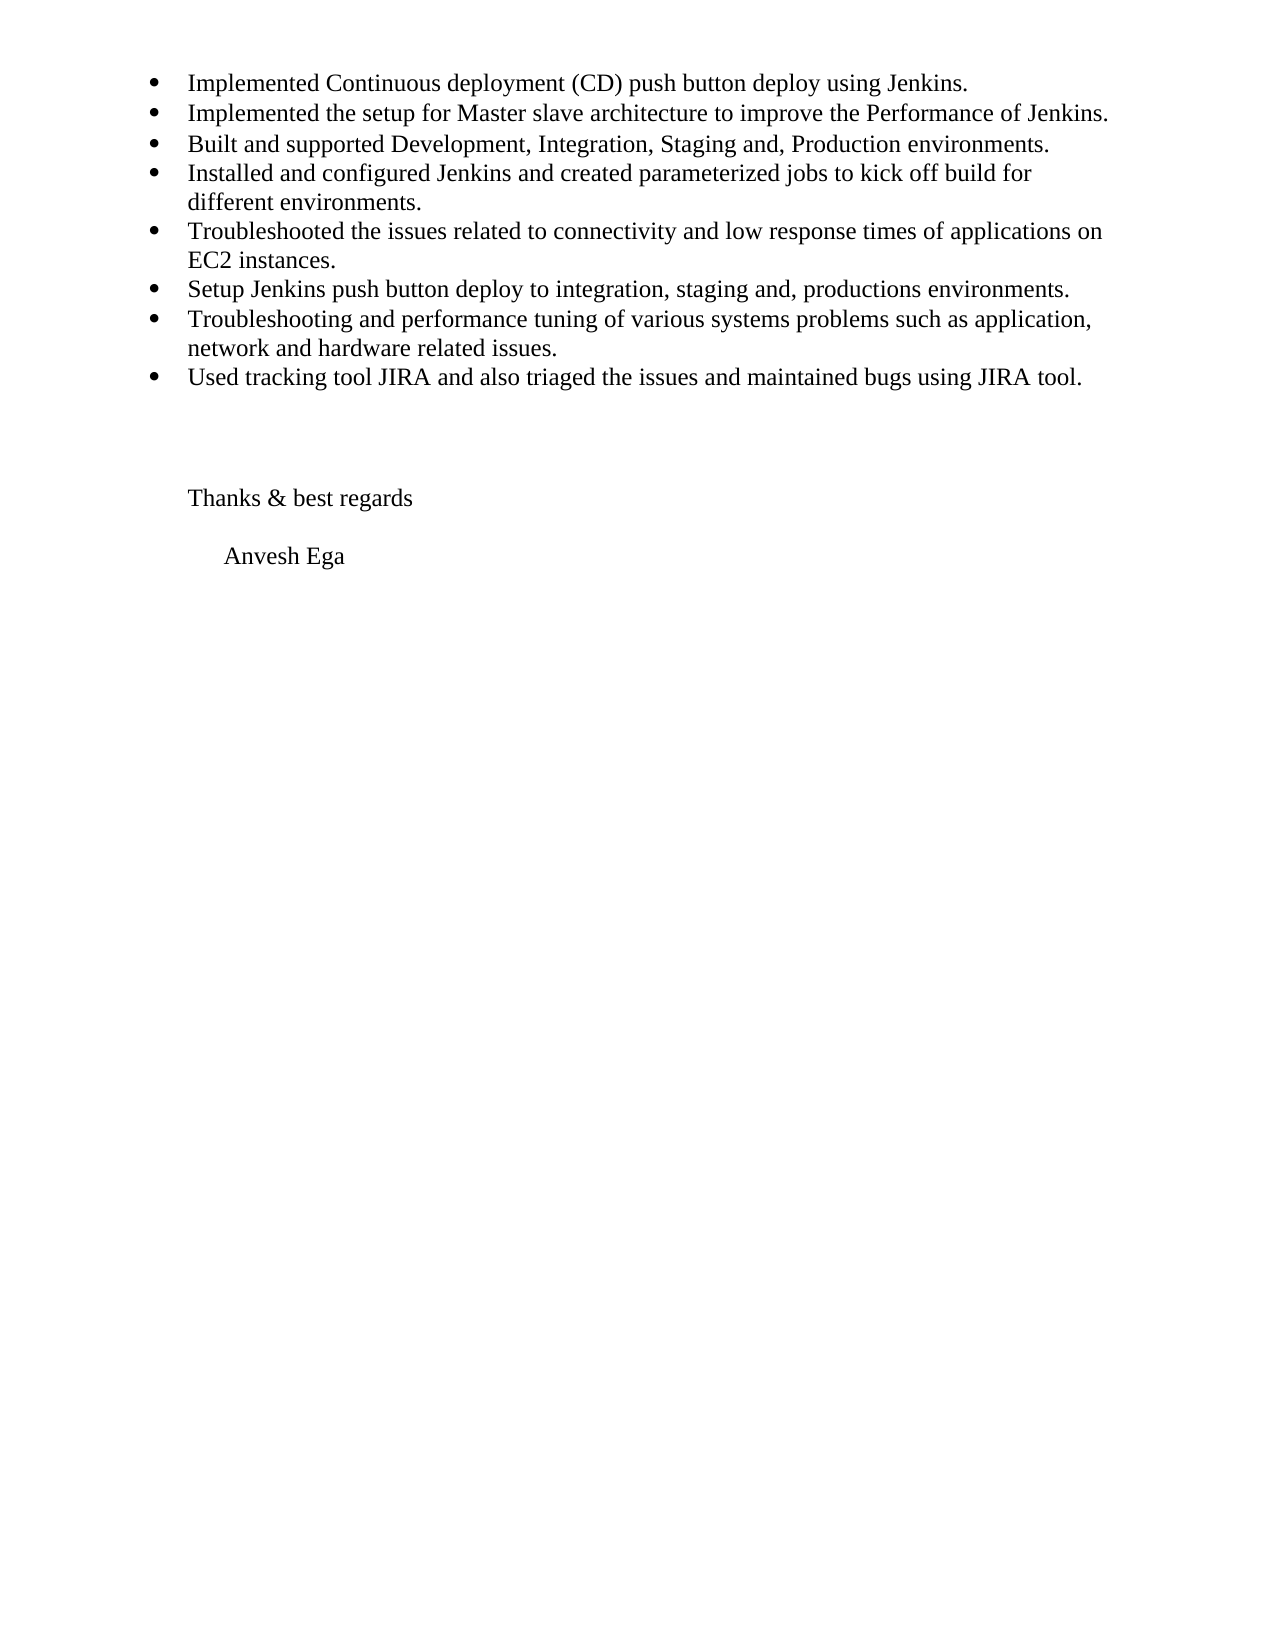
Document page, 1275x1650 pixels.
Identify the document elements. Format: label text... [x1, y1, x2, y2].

list Setup Jenkins push button deploy to integration, staging and, productions environments. [150, 273, 1202, 304]
list Installed and configured Jenkins and created parameterized jobs to kick off build for different environments. [150, 158, 1124, 216]
list Troubleshooting and performance tuning of various systems problems such as application, network and hardware related issues. [150, 304, 1092, 361]
list Thanks & best regards [187, 483, 1202, 512]
list Troubleshooted the issues related to connectivity and low response times of applications on EC2 instances. [150, 216, 1102, 273]
list Anvesh Ega [187, 541, 1202, 570]
list Implemented Continuous deployment (CD) push button deploy using Jenkins. [150, 67, 1202, 97]
list Used tracking tool JIRA and also triaged the issues and maintained bugs using JIRA tool. [150, 361, 1202, 392]
list Built and supported Development, Integration, Staging and, Production environments. [150, 128, 1202, 158]
list Implemented the setup for Master slave architecture to improve the Performance of Jenkins. [150, 97, 1202, 128]
